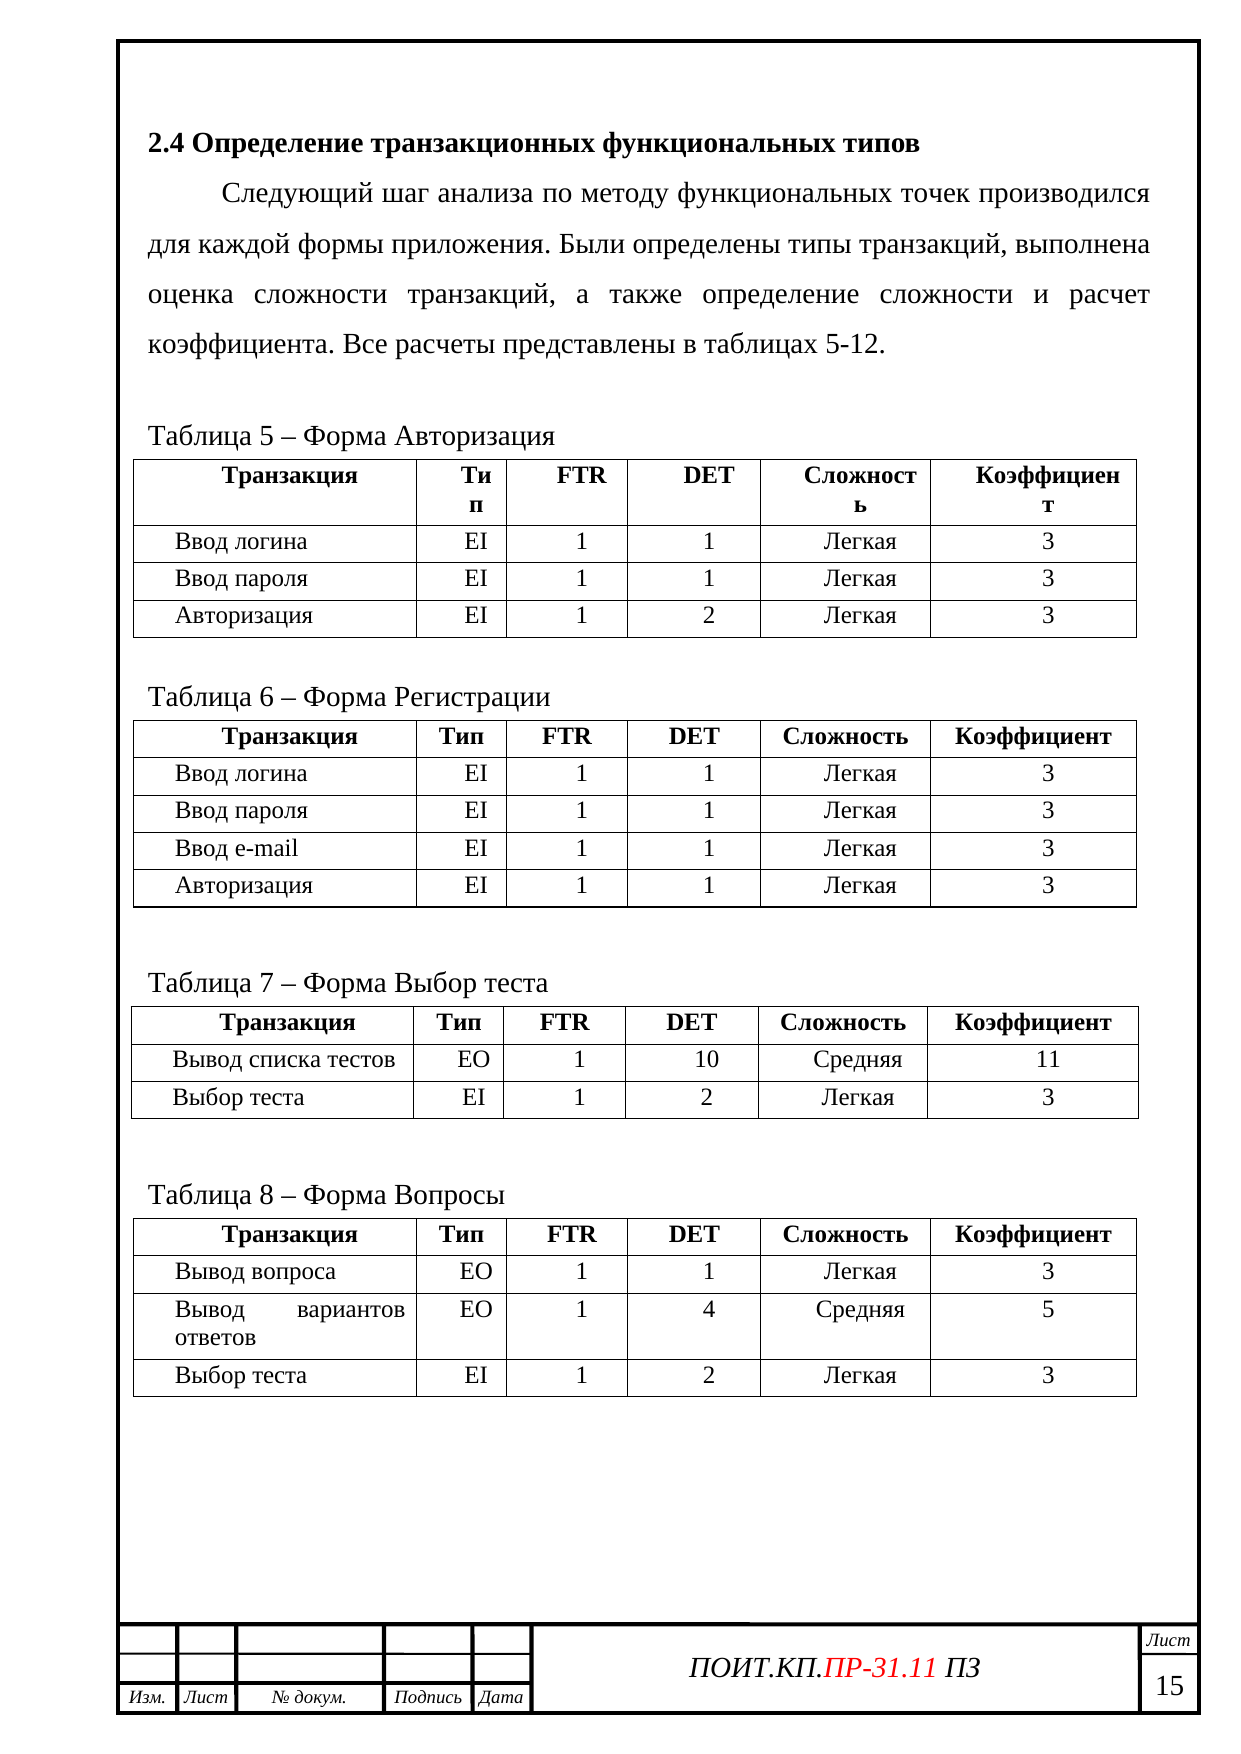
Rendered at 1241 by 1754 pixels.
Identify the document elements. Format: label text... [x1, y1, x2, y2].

table_cell 1 [507, 1360, 627, 1396]
table_cell 1 [507, 833, 627, 869]
table_cell Легкая [761, 601, 930, 637]
table_header Транзакция [132, 1007, 413, 1043]
table_cell Легкая [761, 526, 930, 562]
table_cell 5 [931, 1294, 1136, 1359]
table_cell Легкая [761, 870, 930, 906]
table_header Коэффициент [931, 721, 1136, 757]
table_header Транзакция [134, 460, 416, 525]
table_cell 2 [628, 601, 760, 637]
table_header Сложность [759, 1007, 927, 1043]
table_cell EI [417, 526, 506, 562]
table_cell 1 [507, 796, 627, 832]
table_cell 1 [628, 758, 760, 794]
table_cell 1 [507, 563, 627, 599]
table_cell 3 [931, 563, 1136, 599]
table_cell Выбор теста [134, 1360, 416, 1396]
table_cell Выбор теста [132, 1082, 413, 1118]
table_header DET [626, 1007, 758, 1043]
table_header FTR [507, 460, 627, 525]
table_cell EI [417, 1360, 506, 1396]
table_cell 11 [928, 1045, 1138, 1081]
table_header DET [628, 721, 760, 757]
table_header DET [628, 460, 760, 525]
table_cell 3 [931, 870, 1136, 906]
text Таблица 8 – Форма Вопросы [148, 1177, 1152, 1211]
table_cell Легкая [761, 833, 930, 869]
table_cell 3 [931, 833, 1136, 869]
table_cell Ввод пароля [134, 796, 416, 832]
table_cell 1 [507, 870, 627, 906]
table_header Сложность [761, 721, 930, 757]
table_cell Легкая [761, 1360, 930, 1396]
text Таблица 5 – Форма Авторизация [148, 418, 1152, 451]
table_cell EI [417, 563, 506, 599]
table_cell 3 [931, 758, 1136, 794]
table_cell Ввод логина [134, 758, 416, 794]
table_header Транзакция [134, 721, 416, 757]
table_cell Вывод списка тестов [132, 1045, 413, 1081]
table_cell 1 [628, 870, 760, 906]
table_cell Авторизация [134, 870, 416, 906]
table_cell 2 [626, 1082, 758, 1118]
table_cell EO [417, 1294, 506, 1359]
table_cell Вывод вопроса [134, 1256, 416, 1293]
table_cell 1 [628, 526, 760, 562]
table_cell 1 [628, 1256, 760, 1293]
table_cell 2 [628, 1360, 760, 1396]
table_cell Легкая [761, 1256, 930, 1293]
table_cell Легкая [759, 1082, 927, 1118]
table_cell 1 [628, 563, 760, 599]
table_cell EI [417, 796, 506, 832]
subtitle 2.4 Определение транзакционных функциональных типов [148, 125, 1152, 159]
table_cell 4 [628, 1294, 760, 1359]
table_cell Ввод пароля [134, 563, 416, 599]
table_cell 3 [931, 1256, 1136, 1293]
text Следующий шаг анализа по методу функциональных точек производился для каждой формы приложения. Были определены типы транзакций, выполнена оценка сложности транзакций, а также определение сложности и расчет коэффициента. Все расчеты представлены в таблицах 5-12. [148, 176, 1152, 360]
table_cell 1 [507, 601, 627, 637]
table_cell EO [414, 1045, 503, 1081]
table_cell Ввод e-mail [134, 833, 416, 869]
table_cell EI [417, 833, 506, 869]
text Таблица 6 – Форма Регистрации [148, 679, 1152, 712]
table_cell Вывод вариантов ответов [134, 1294, 416, 1359]
table_cell 3 [928, 1082, 1138, 1118]
table_cell 1 [504, 1082, 625, 1118]
table_cell 1 [628, 796, 760, 832]
table_cell Легкая [761, 563, 930, 599]
table_header Коэффициент [931, 460, 1136, 525]
table_cell EI [417, 870, 506, 906]
table_cell 1 [507, 526, 627, 562]
table_cell EO [417, 1256, 506, 1293]
table_cell Легкая [761, 758, 930, 794]
table_header Тип [417, 721, 506, 757]
table_header Тип [417, 460, 506, 525]
table_cell 3 [931, 796, 1136, 832]
table_cell 3 [931, 601, 1136, 637]
table_header Транзакция [134, 1219, 416, 1255]
table_cell 1 [628, 833, 760, 869]
table_cell Средняя [761, 1294, 930, 1359]
text Таблица 7 – Форма Выбор теста [148, 965, 1152, 999]
table_cell EI [414, 1082, 503, 1118]
table_header Коэффициент [928, 1007, 1138, 1043]
table_header Тип [417, 1219, 506, 1255]
table_header FTR [507, 1219, 627, 1255]
table_cell 1 [504, 1045, 625, 1081]
table_cell 10 [626, 1045, 758, 1081]
table_header FTR [507, 721, 627, 757]
table_cell 3 [931, 526, 1136, 562]
table_header DET [628, 1219, 760, 1255]
table_cell 1 [507, 1294, 627, 1359]
table_header FTR [504, 1007, 625, 1043]
table_cell EI [417, 601, 506, 637]
table_cell 3 [931, 1360, 1136, 1396]
table_header Сложность [761, 1219, 930, 1255]
table_header Тип [414, 1007, 503, 1043]
table_cell 1 [507, 1256, 627, 1293]
table_cell 1 [507, 758, 627, 794]
table_cell Средняя [759, 1045, 927, 1081]
table_cell Авторизация [134, 601, 416, 637]
table_cell EI [417, 758, 506, 794]
table_cell Легкая [761, 796, 930, 832]
table_cell Ввод логина [134, 526, 416, 562]
table_header Коэффициент [931, 1219, 1136, 1255]
table_header Сложность [761, 460, 930, 525]
